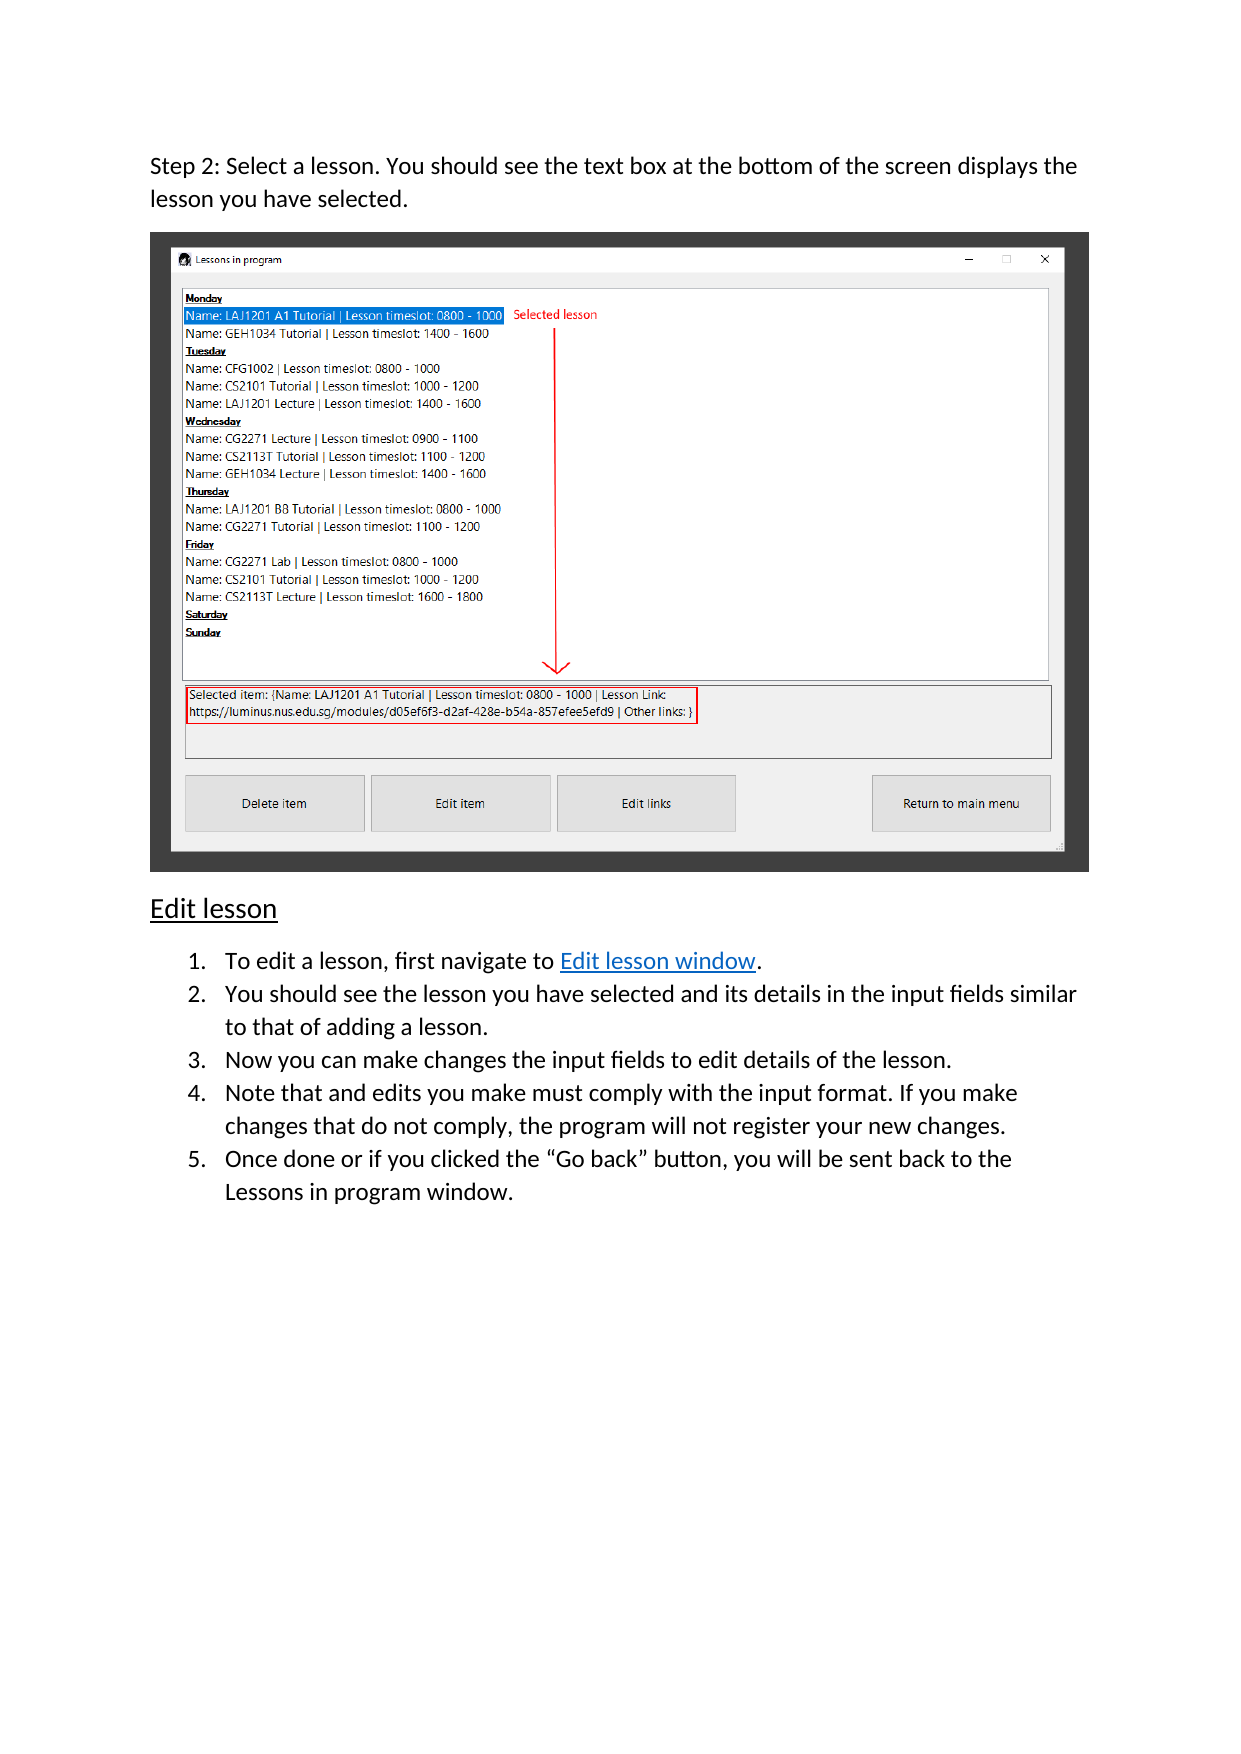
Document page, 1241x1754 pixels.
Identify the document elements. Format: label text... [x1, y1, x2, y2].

list Once done or if you clicked the “Go back” button, you will be sent back to the Lessons in program window. [187, 1143, 1090, 1206]
text Edit lesson [150, 890, 1090, 926]
list Note that and edits you make must comply with the input format. If you make changes that do not comply, the program will not register your new changes. [187, 1077, 1090, 1141]
list Now you can make changes the input fields to edit details of the lesson. [187, 1044, 1090, 1075]
text Step 2: Select a lesson. You should see the text box at the bottom of the screen displays the lesson you have selected. [150, 150, 1090, 213]
picture [150, 232, 1089, 872]
list You should see the lesson you have selected and its details in the input fields similar to that of adding a lesson. [187, 978, 1090, 1042]
list To edit a lesson, first navigate to Edit lesson window. [187, 946, 1090, 976]
